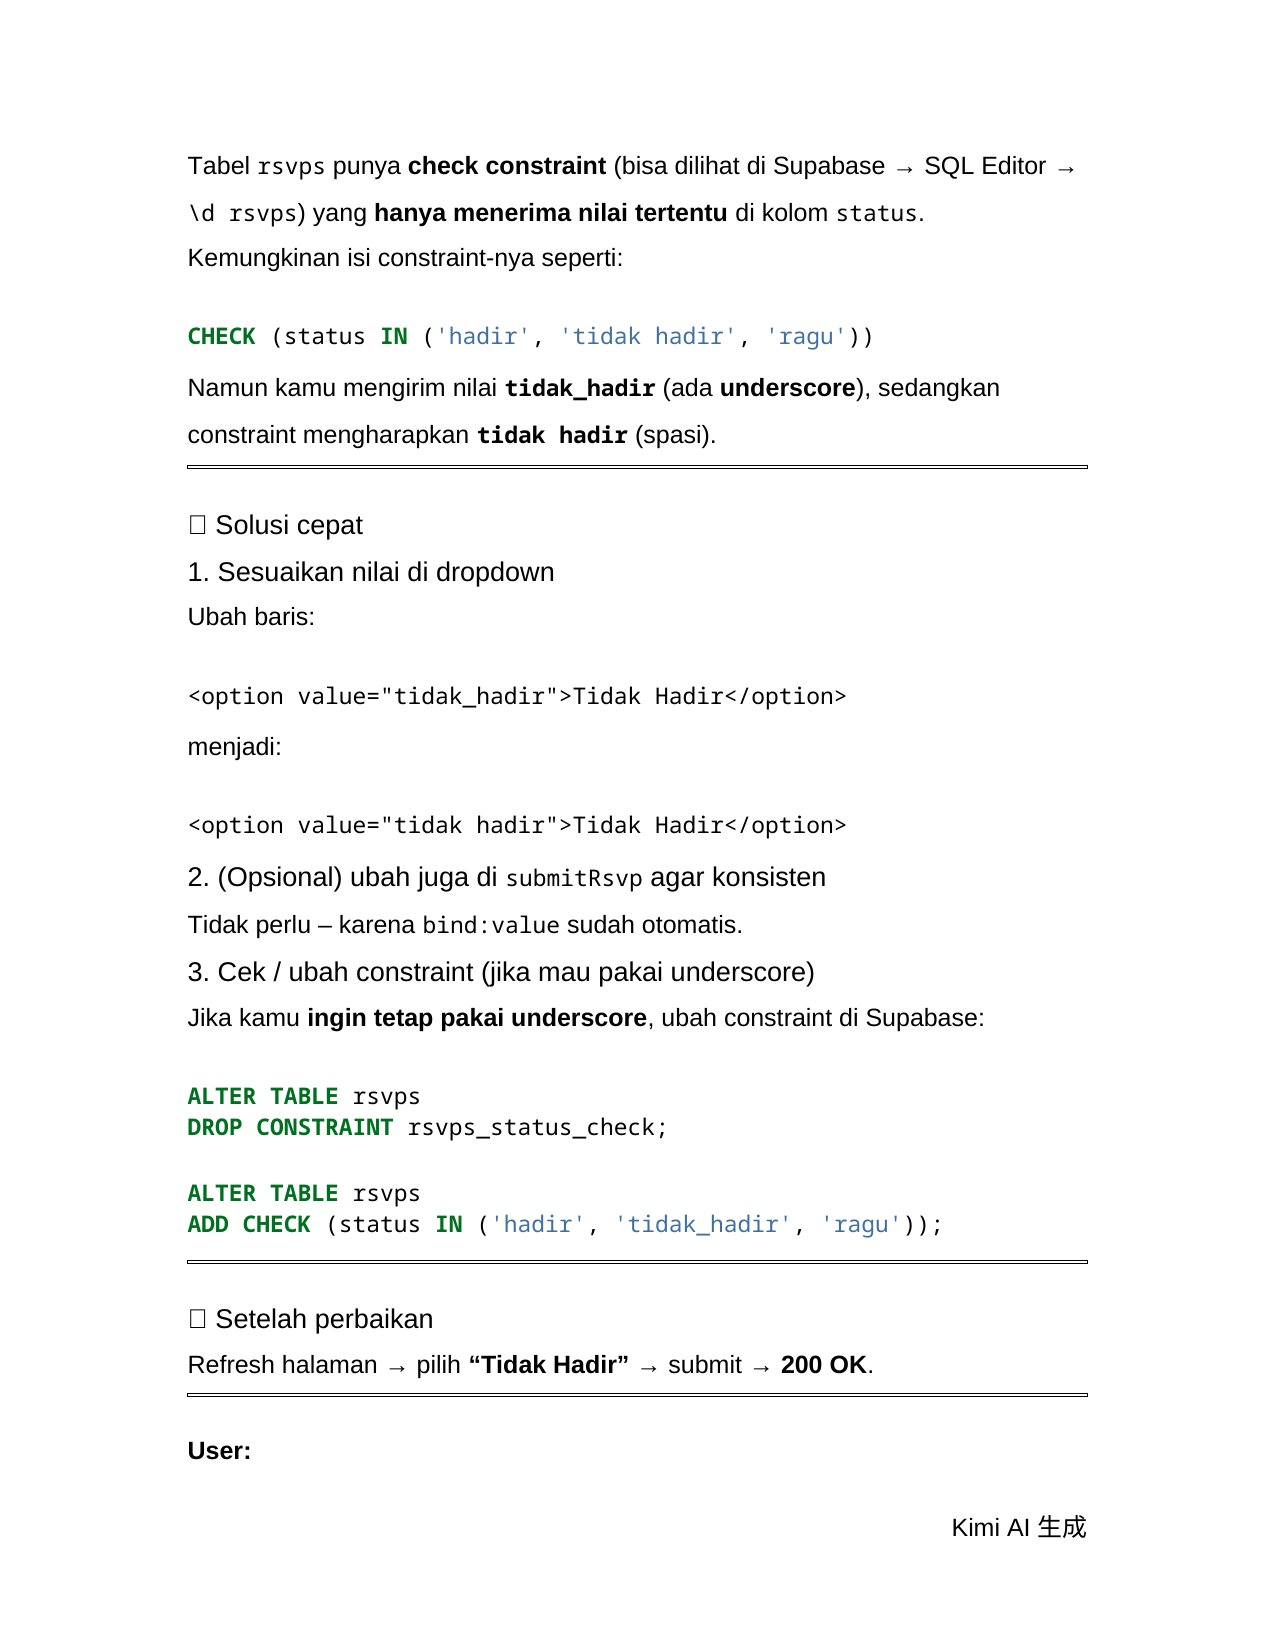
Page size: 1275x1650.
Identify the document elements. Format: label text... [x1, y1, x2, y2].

subtitle 1. Sesuaikan nilai di dropdown [187, 556, 1087, 587]
text ALTER TABLE rsvps DROP CONSTRAINT rsvps_status_check; ALTER TABLE rsvps ADD CHECK (status IN ('hadir', 'tidak_hadir', 'ragu')); [187, 1046, 1087, 1239]
text CHECK (status IN ('hadir', 'tidak hadir', 'ragu')) [187, 286, 1087, 351]
subtitle 2. (Opsional) ubah juga di submitRsvp agar konsisten [187, 861, 1087, 893]
text Ubah baris: [187, 602, 1087, 631]
text Tidak perlu – karena bind:value sudah otomatis. [187, 909, 1087, 940]
text Refresh halaman → pilih “Tidak Hadir” → submit → 200 OK. [187, 1350, 1087, 1379]
text Jika kamu ingin tetap pakai underscore, ubah constraint di Supabase: [187, 1003, 1087, 1032]
text User: [187, 1436, 1087, 1465]
text menjadi: [187, 732, 1087, 760]
subtitle 🔧 Solusi cepat [187, 509, 1087, 540]
text Tabel rsvps punya check constraint (bisa dilihat di Supabase → SQL Editor → \d rsvps) yang hanya menerima nilai tertentu di kolom status. Kemungkinan isi constraint-nya seperti: [187, 150, 1087, 271]
text <option value="tidak hadir">Tidak Hadir</option> [187, 775, 1087, 840]
text <option value="tidak_hadir">Tidak Hadir</option> [187, 646, 1087, 711]
subtitle ✅ Setelah perbaikan [187, 1303, 1087, 1334]
subtitle 3. Cek / ubah constraint (jika mau pakai underscore) [187, 956, 1087, 987]
text Namun kamu mengirim nilai tidak_hadir (ada underscore), sedangkan constraint mengharapkan tidak hadir (spasi). [187, 372, 1087, 450]
